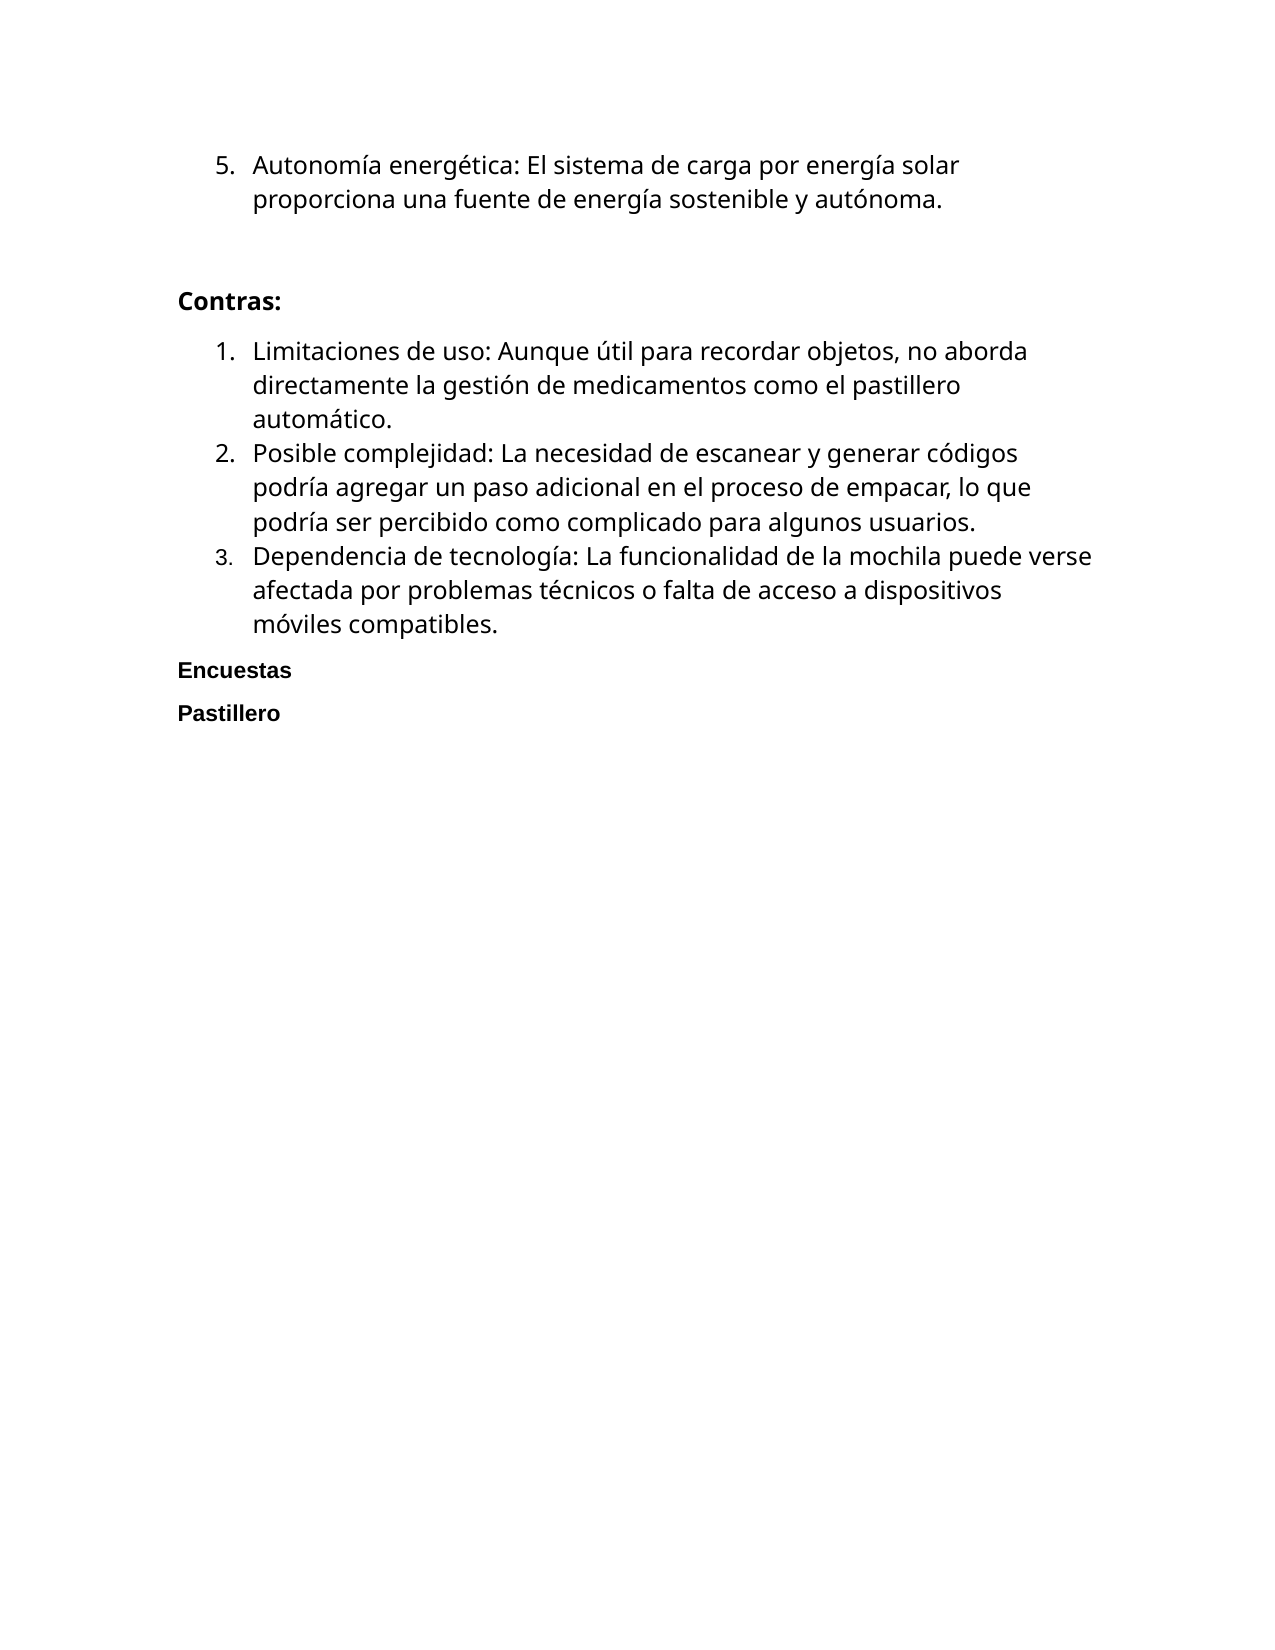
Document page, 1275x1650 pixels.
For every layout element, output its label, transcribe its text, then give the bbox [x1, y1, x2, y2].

list Dependencia de tecnología: La funcionalidad de la mochila puede verse afectada por problemas técnicos o falta de acceso a dispositivos móviles compatibles. [215, 538, 1098, 640]
text Contras: [177, 283, 1098, 317]
text Pastillero [177, 700, 1098, 726]
text Encuestas [177, 657, 1098, 683]
list Autonomía energética: El sistema de carga por energía solar proporciona una fuente de energía sostenible y autónoma. [215, 148, 1098, 216]
list Limitaciones de uso: Aunque útil para recordar objetos, no aborda directamente la gestión de medicamentos como el pastillero automático. [215, 334, 1098, 436]
list Posible complejidad: La necesidad de escanear y generar códigos podría agregar un paso adicional en el proceso de empacar, lo que podría ser percibido como complicado para algunos usuarios. [215, 436, 1098, 538]
